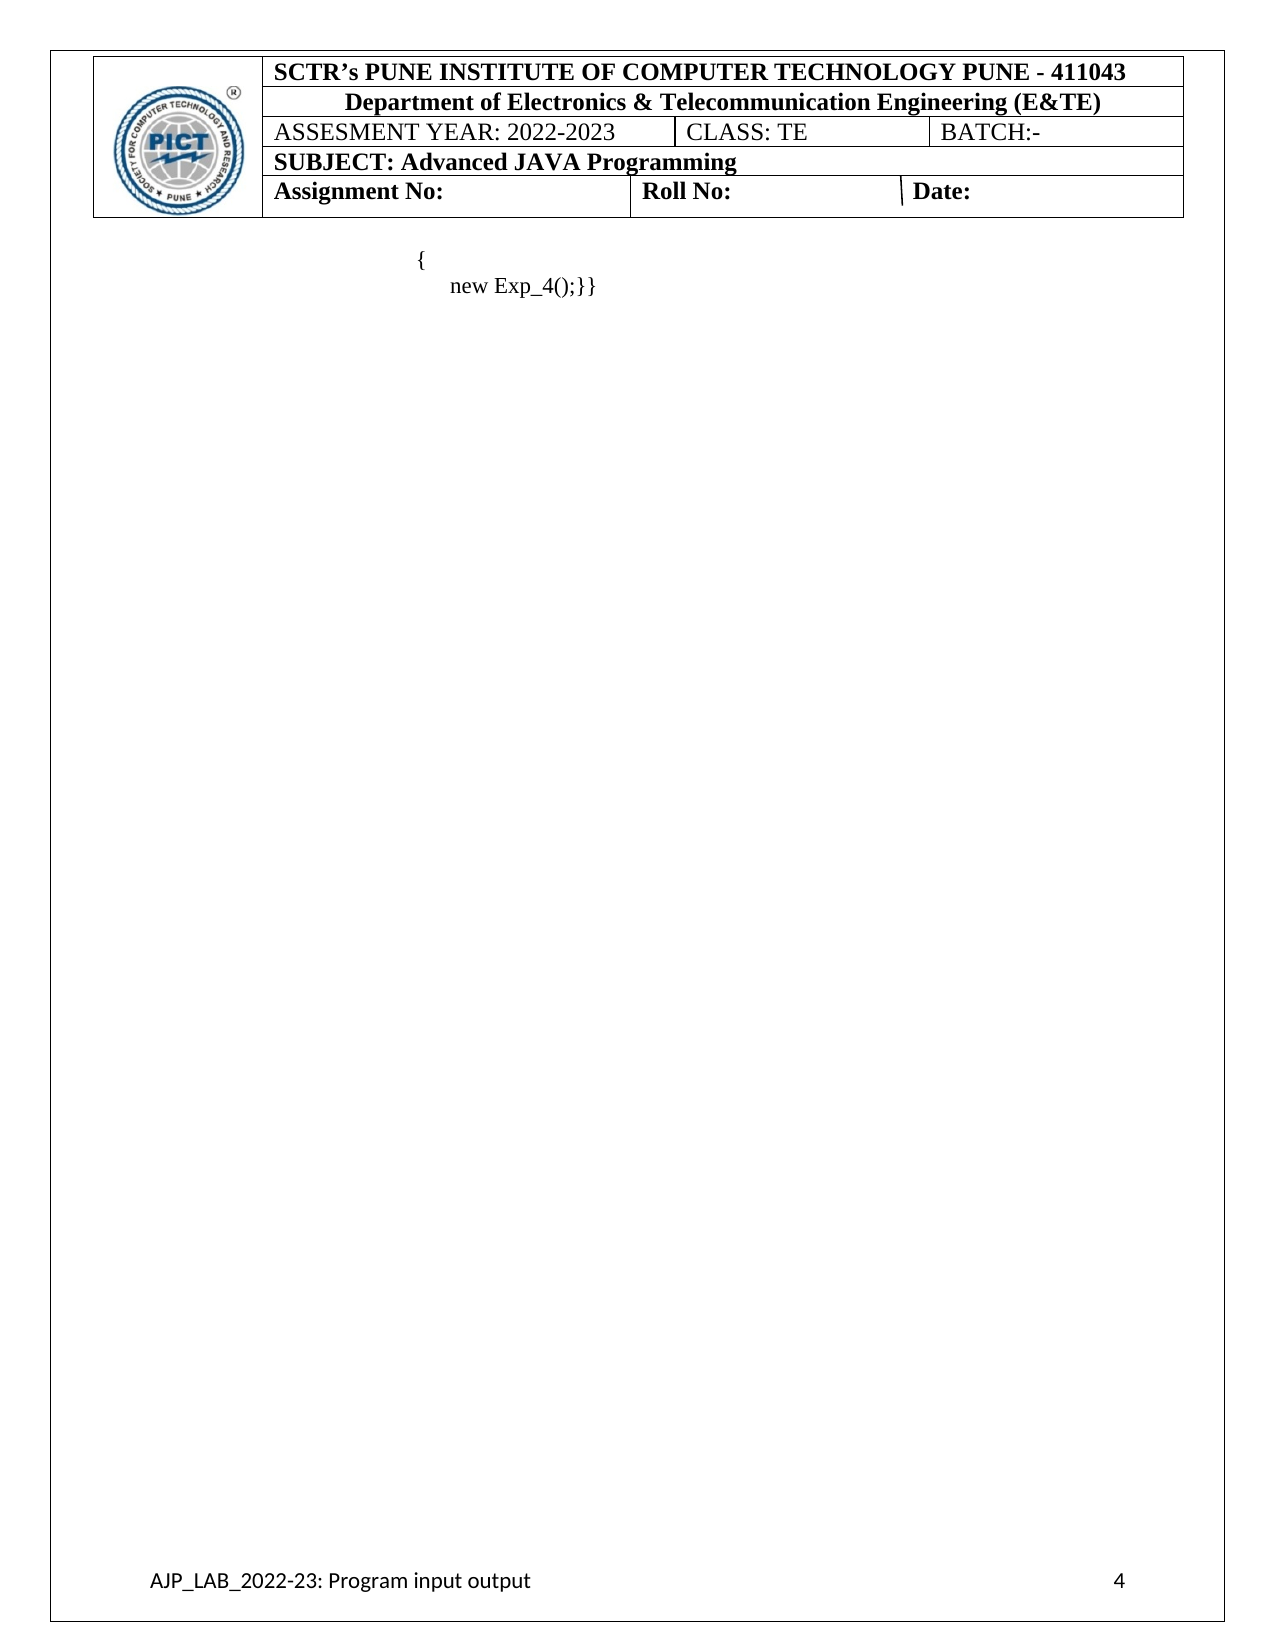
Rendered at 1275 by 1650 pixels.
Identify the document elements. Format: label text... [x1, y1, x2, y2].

picture [112, 86, 247, 217]
text { [150, 246, 1125, 273]
text new Exp_4();}} [150, 273, 1125, 299]
